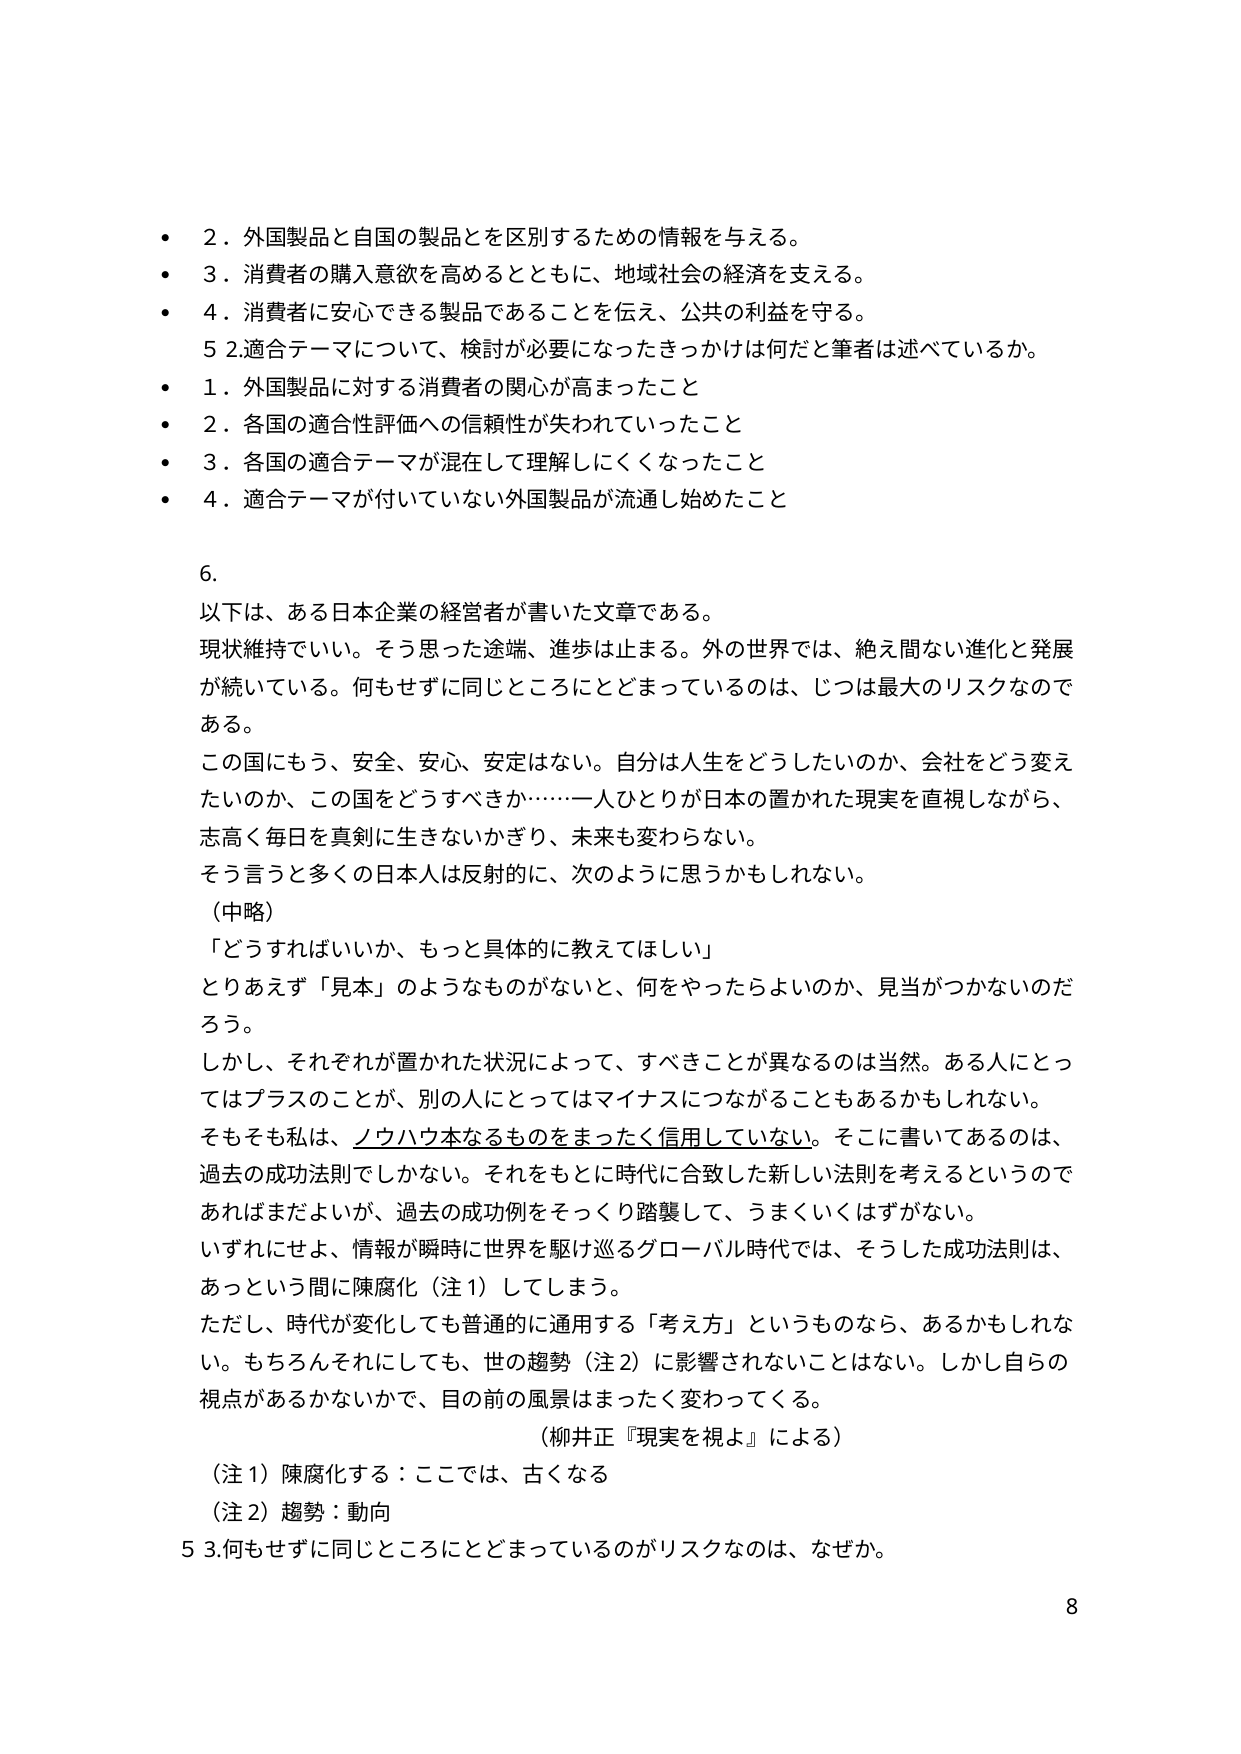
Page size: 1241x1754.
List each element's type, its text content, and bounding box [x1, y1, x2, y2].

list １．外国製品に対する消費者の関心が高まったこと [162, 367, 1078, 404]
text いずれにせよ、情報が瞬時に世界を駆け巡るグローバル時代では、そうした成功法則は、あっという間に陳腐化（注1）してしまう。 [199, 1229, 1078, 1304]
text そもそも私は、ノウハウ本なるものをまったく信用していない。そこに書いてあるのは、過去の成功法則でしかない。それをもとに時代に合致した新しい法則を考えるというのであればまだよいが、過去の成功例をそっくり踏襲して、うまくいくはずがない。 [199, 1117, 1078, 1229]
text 現状維持でいい。そう思った途端、進歩は止まる。外の世界では、絶え間ない進化と発展が続いている。何もせずに同じところにとどまっているのは、じつは最大のリスクなのである。 [199, 629, 1078, 742]
list ４．適合テーマが付いていない外国製品が流通し始めたこと [162, 479, 1078, 517]
list ３．消費者の購入意欲を高めるとともに、地域社会の経済を支える。 [162, 254, 1078, 292]
text 「どうすればいいか、もっと具体的に教えてほしい」 [199, 929, 1078, 967]
text しかし、それぞれが置かれた状況によって、すべきことが異なるのは当然。ある人にとってはプラスのことが、別の人にとってはマイナスにつながることもあるかもしれない。 [199, 1042, 1078, 1117]
text 以下は、ある日本企業の経営者が書いた文章である。 [199, 592, 1078, 629]
list ４．消費者に安心できる製品であることを伝え、公共の利益を守る。 [162, 292, 1078, 329]
text そう言うと多くの日本人は反射的に、次のように思うかもしれない。 [199, 854, 1078, 892]
list ３．各国の適合テーマが混在して理解しにくくなったこと [162, 442, 1078, 479]
text とりあえず「見本」のようなものがないと、何をやったらよいのか、見当がつかないのだろう。 [199, 967, 1078, 1042]
text （柳井正『現実を視よ』による） [199, 1417, 1078, 1454]
text （注1）陳腐化する：ここでは、古くなる [199, 1454, 1078, 1492]
text 6. [199, 554, 1078, 592]
text ５2.適合テーマについて、検討が必要になったきっかけは何だと筆者は述べているか。 [199, 329, 1078, 367]
list ２．外国製品と自国の製品とを区別するための情報を与える。 [162, 217, 1078, 254]
text （注2）趨勢：動向 [199, 1492, 1078, 1529]
text （中略） [199, 892, 1078, 929]
text ５3.何もせずに同じところにとどまっているのがリスクなのは、なぜか。 [177, 1529, 1078, 1567]
text ただし、時代が変化しても普通的に通用する「考え方」というものなら、あるかもしれない。もちろんそれにしても、世の趨勢（注2）に影響されないことはない。しかし自らの視点があるかないかで、目の前の風景はまったく変わってくる。 [199, 1304, 1078, 1417]
text この国にもう、安全、安心、安定はない。自分は人生をどうしたいのか、会社をどう変えたいのか、この国をどうすべきか……一人ひとりが日本の置かれた現実を直視しながら、志高く毎日を真剣に生きないかぎり、未来も変わらない。 [199, 742, 1078, 854]
list ２．各国の適合性評価への信頼性が失われていったこと [162, 404, 1078, 442]
